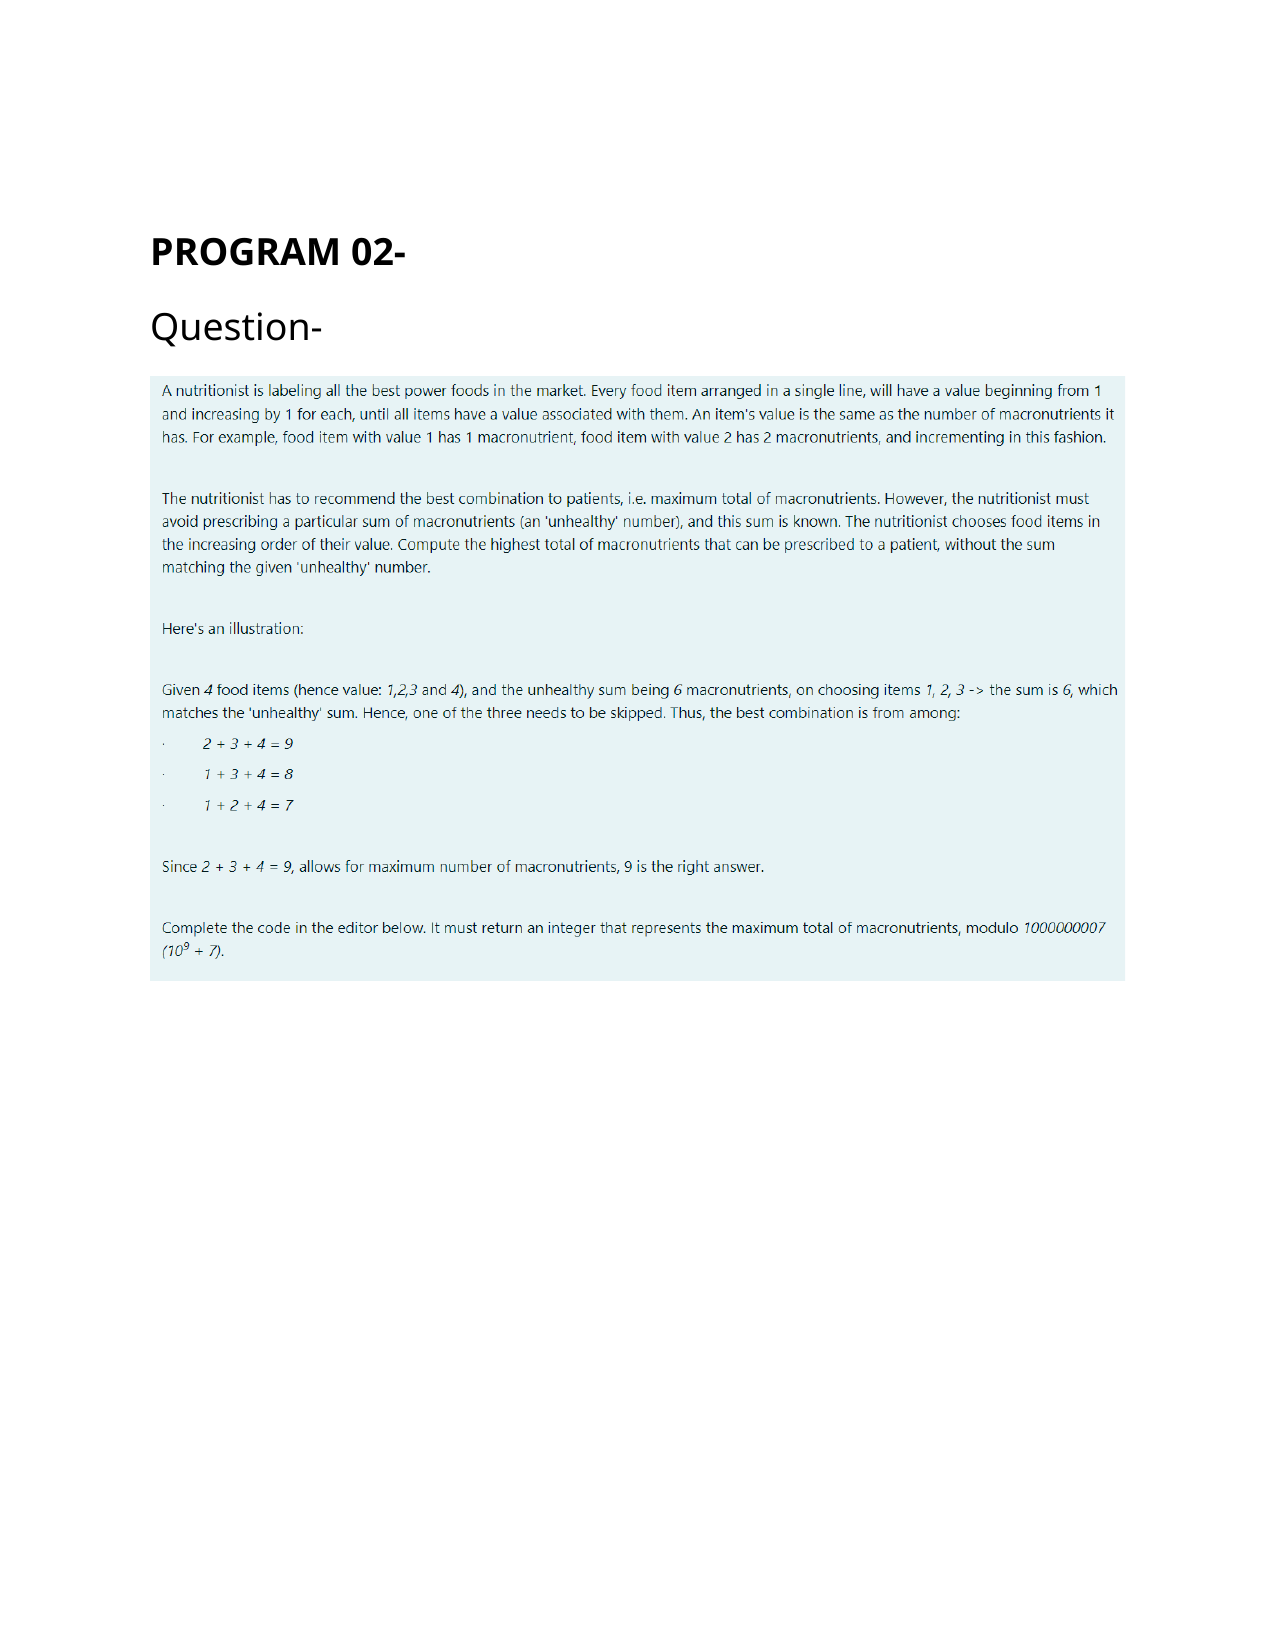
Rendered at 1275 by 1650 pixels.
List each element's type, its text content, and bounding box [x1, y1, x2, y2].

text Question- [150, 301, 1125, 352]
text PROGRAM 02- [150, 225, 1125, 276]
picture [150, 376, 1125, 981]
